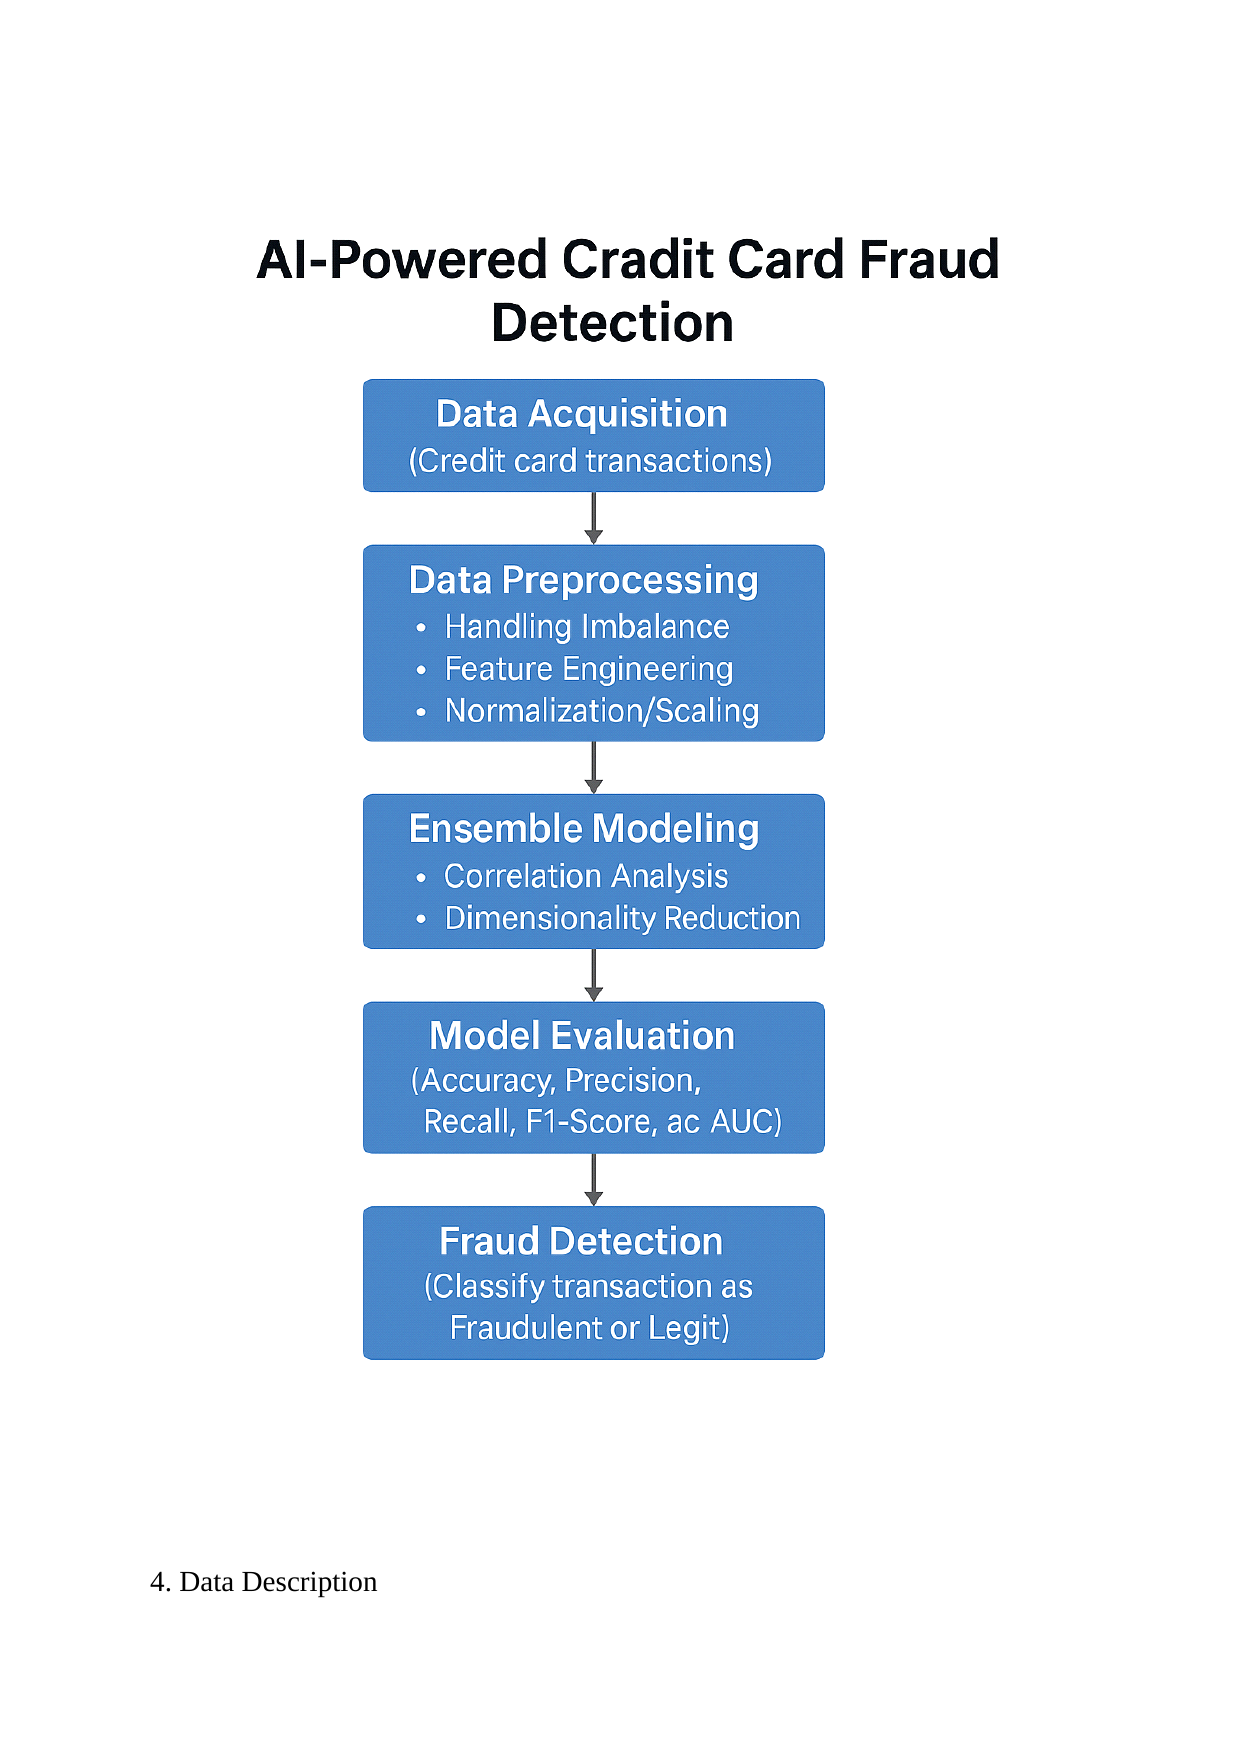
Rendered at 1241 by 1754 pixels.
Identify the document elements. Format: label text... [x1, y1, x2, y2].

text 4. Data Description [150, 1564, 1090, 1598]
picture [150, 189, 1036, 1518]
